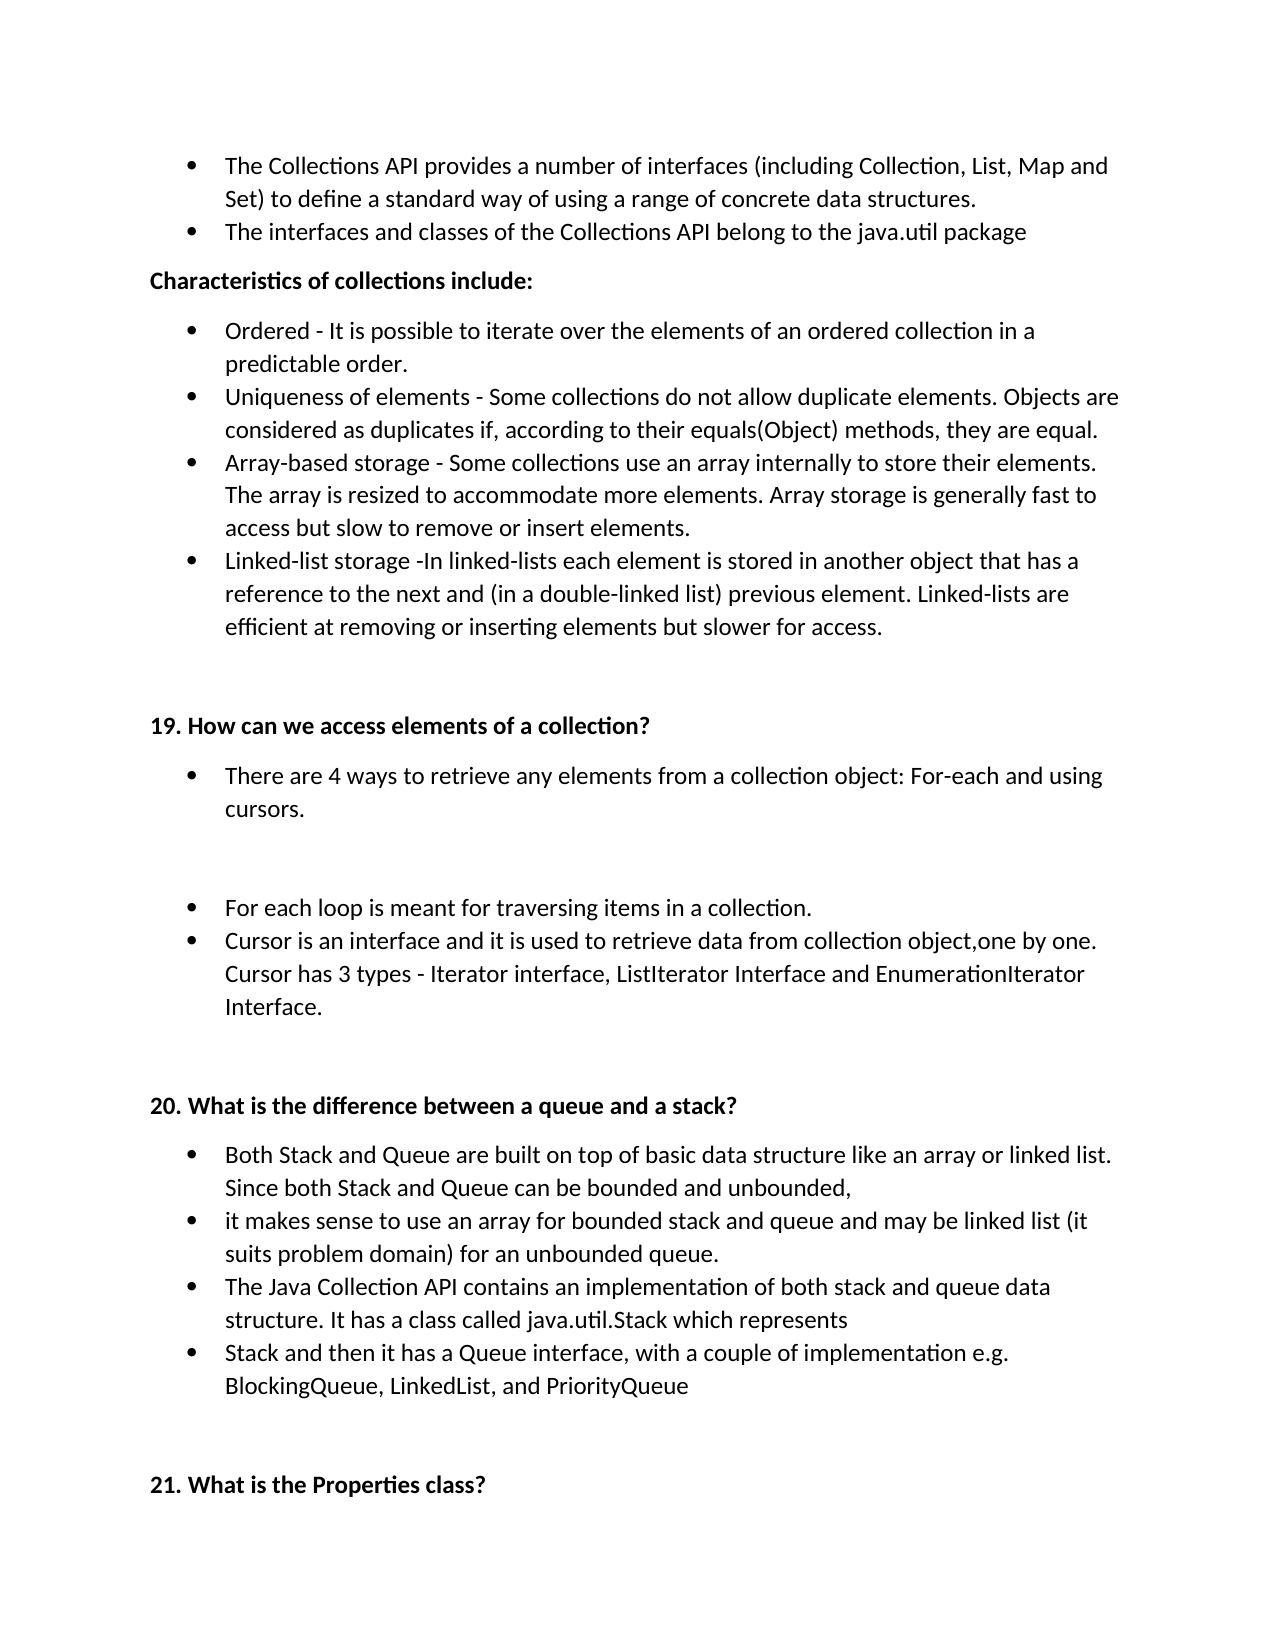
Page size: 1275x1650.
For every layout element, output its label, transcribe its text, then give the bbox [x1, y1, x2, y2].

text 19. How can we access elements of a collection? [150, 710, 1125, 741]
list Array-based storage - Some collections use an array internally to store their elements. The array is resized to accommodate more elements. Array storage is generally fast to access but slow to remove or insert elements. [187, 447, 1125, 543]
list The interfaces and classes of the Collections API belong to the java.util package [187, 216, 1125, 246]
list Both Stack and Queue are built on top of basic data structure like an array or linked list. Since both Stack and Queue can be bounded and unbounded, [187, 1139, 1125, 1203]
text 20. What is the difference between a queue and a stack? [150, 1090, 1125, 1121]
list The Java Collection API contains an implementation of both stack and queue data structure. It has a class called java.util.Stack which represents [187, 1271, 1125, 1335]
list Ordered - It is possible to iterate over the elements of an ordered collection in a predictable order. [187, 315, 1125, 378]
text 21. What is the Properties class? [150, 1469, 1125, 1500]
list Cursor is an interface and it is used to retrieve data from collection object,one by one. Cursor has 3 types - Iterator interface, ListIterator Interface and EnumerationIterator Interface. [187, 925, 1125, 1021]
list Linked-list storage -In linked-lists each element is stored in another object that has a reference to the next and (in a double-linked list) previous element. Linked-lists are efficient at removing or inserting elements but slower for access. [187, 545, 1125, 642]
list For each loop is meant for traversing items in a collection. [187, 892, 1125, 923]
list Uniqueness of elements - Some collections do not allow duplicate elements. Objects are considered as duplicates if, according to their equals(Object) methods, they are equal. [187, 381, 1125, 444]
list There are 4 ways to retrieve any elements from a collection object: For-each and using cursors. [187, 760, 1125, 823]
list Stack and then it has a Queue interface, with a couple of implementation e.g. BlockingQueue, LinkedList, and PriorityQueue [187, 1337, 1125, 1401]
text Characteristics of collections include: [150, 265, 1125, 296]
list The Collections API provides a number of interfaces (including Collection, List, Map and Set) to define a standard way of using a range of concrete data structures. [187, 150, 1125, 213]
list it makes sense to use an array for bounded stack and queue and may be linked list (it suits problem domain) for an unbounded queue. [187, 1205, 1125, 1269]
